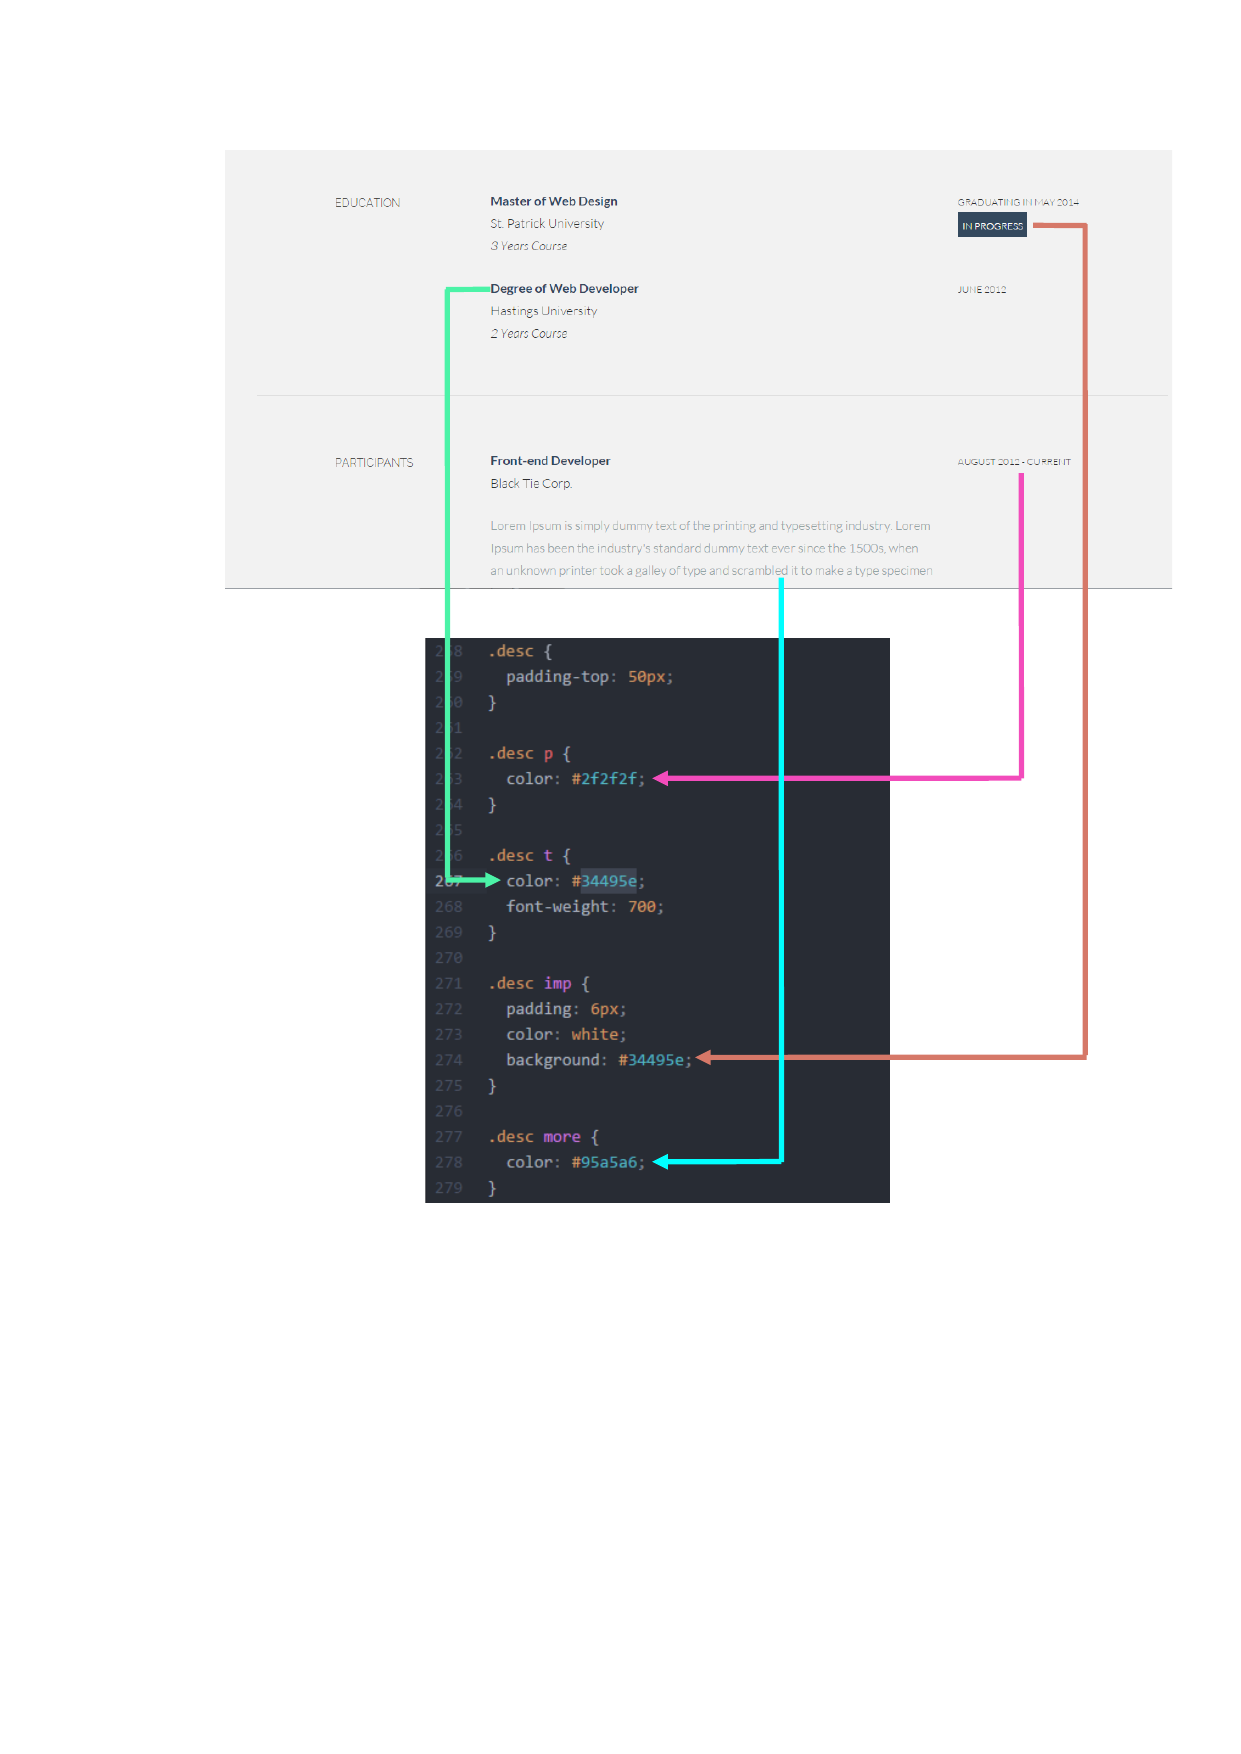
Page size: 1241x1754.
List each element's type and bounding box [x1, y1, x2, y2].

picture [425, 638, 890, 1203]
picture [784, 781, 890, 1054]
picture [784, 638, 890, 775]
picture [225, 150, 1173, 589]
